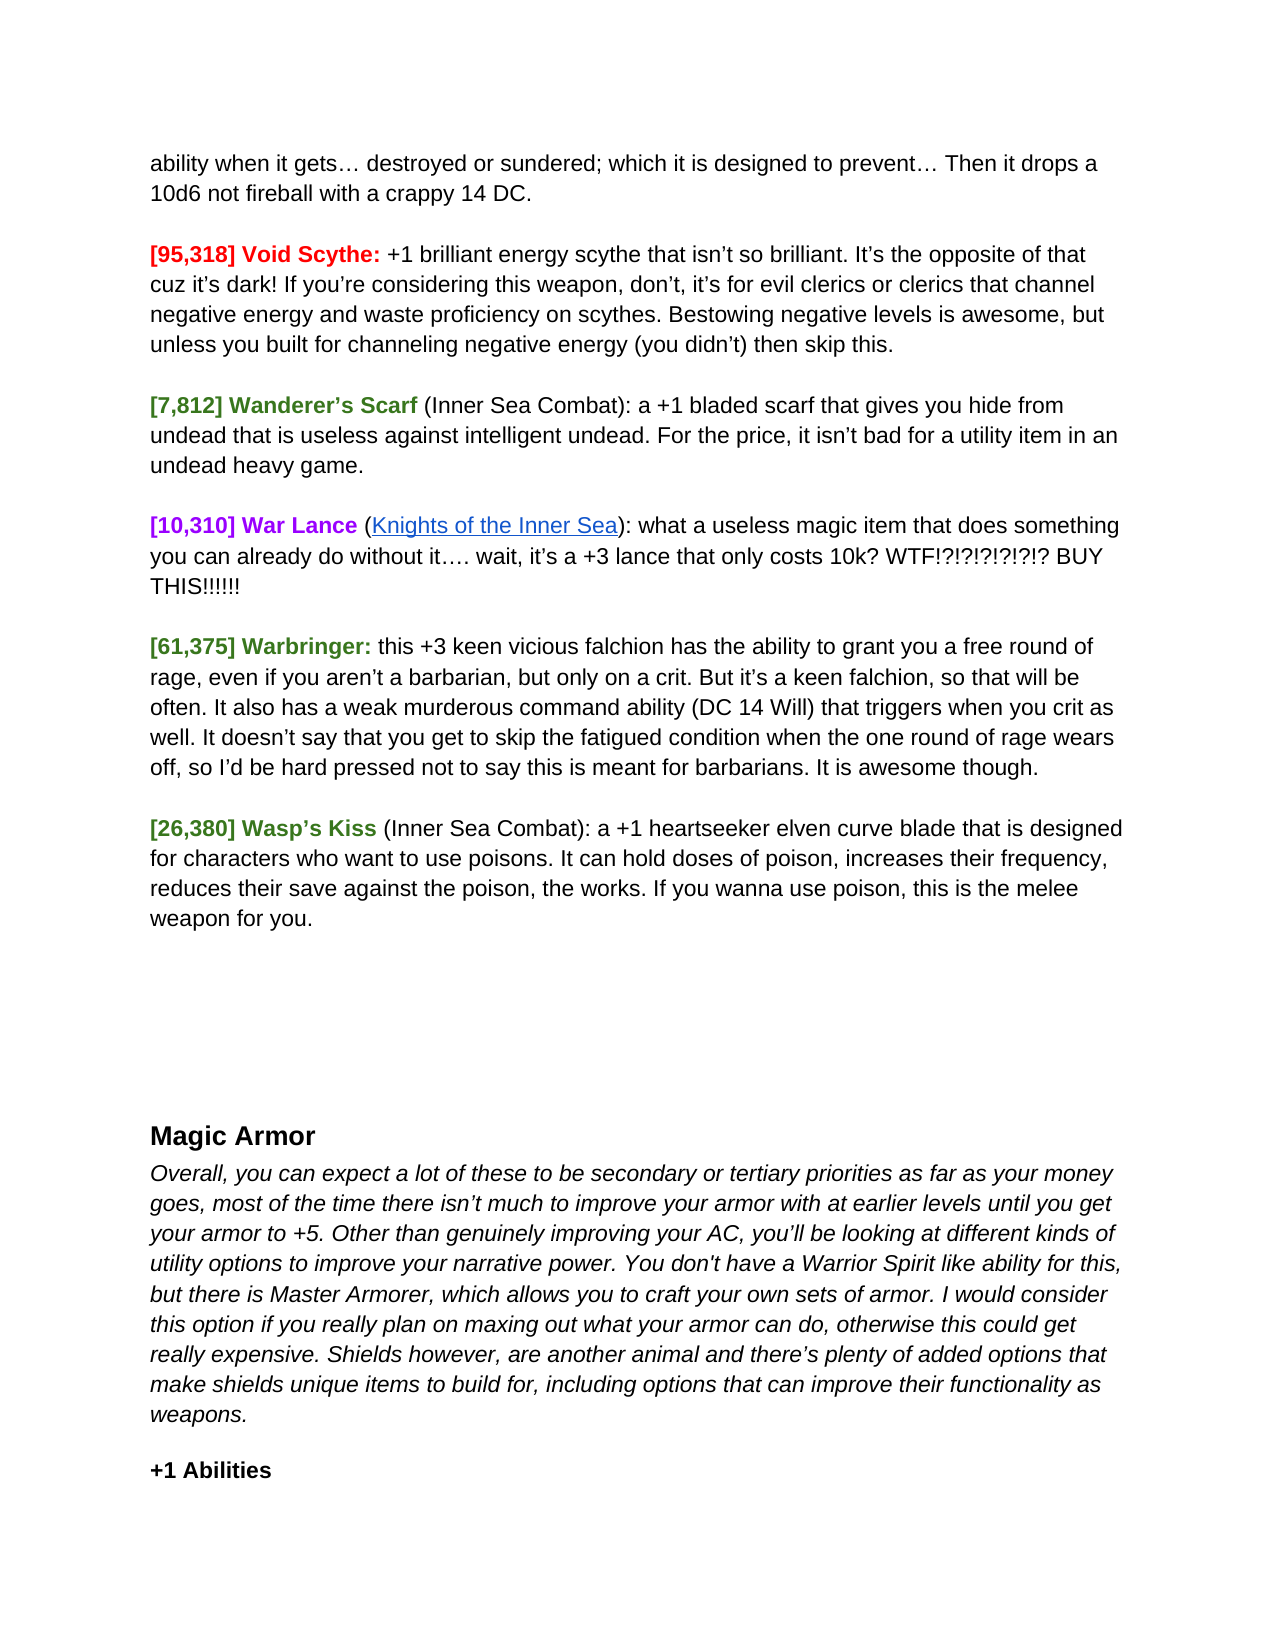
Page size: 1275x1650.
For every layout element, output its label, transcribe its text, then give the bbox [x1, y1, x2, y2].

text [26,380] Wasp’s Kiss (Inner Sea Combat): a +1 heartseeker elven curve blade that is designed for characters who want to use poisons. It can hold doses of poison, increases their frequency, reduces their save against the poison, the works. If you wanna use poison, this is the melee weapon for you. [150, 814, 1125, 932]
text [7,812] Wanderer’s Scarf (Inner Sea Combat): a +1 bladed scarf that gives you hide from undead that is useless against intelligent undead. For the price, it isn’t bad for a utility item in an undead heavy game. [150, 392, 1125, 478]
text [10,310] War Lance (Knights of the Inner Sea): what a useless magic item that does something you can already do without it…. wait, it’s a +3 lance that only costs 10k? WTF!?!?!?!?!?!? BUY THIS!!!!!! [150, 512, 1125, 599]
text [150, 150, 1125, 207]
subtitle +1 Abilities [150, 1457, 1125, 1483]
text Overall, you can expect a lot of these to be secondary or tertiary priorities as far as your money goes, most of the time there isn’t much to improve your armor with at earlier levels until you get your armor to +5. Other than genuinely improving your AC, you’ll be looking at different kinds of utility options to improve your narrative power. You don't have a Warrior Spirit like ability for this, but there is Master Armorer, which allows you to craft your own sets of armor. I would consider this option if you really plan on maxing out what your armor can do, otherwise this could get really expensive. Shields however, are another animal and there’s plenty of added options that make shields unique items to build for, including options that can improve their functionality as weapons. [150, 1160, 1125, 1428]
text [95,318] Void Scythe: +1 brilliant energy scythe that isn’t so brilliant. It’s the opposite of that cuz it’s dark! If you’re considering this weapon, don’t, it’s for evil clerics or clerics that channel negative energy and waste proficiency on scythes. Bestowing negative levels is awesome, but unless you built for channeling negative energy (you didn’t) then skip this. [150, 241, 1125, 358]
subtitle Magic Armor [150, 1120, 1125, 1151]
text [61,375] Warbringer: this +3 keen vicious falchion has the ability to grant you a free round of rage, even if you aren’t a barbarian, but only on a crit. But it’s a keen falchion, so that will be often. It also has a weak murderous command ability (DC 14 Will) that triggers when you crit as well. It doesn’t say that you get to skip the fatigued condition when the one round of rage wears off, so I’d be hard pressed not to say this is meant for barbarians. It is awesome though. [150, 633, 1125, 781]
